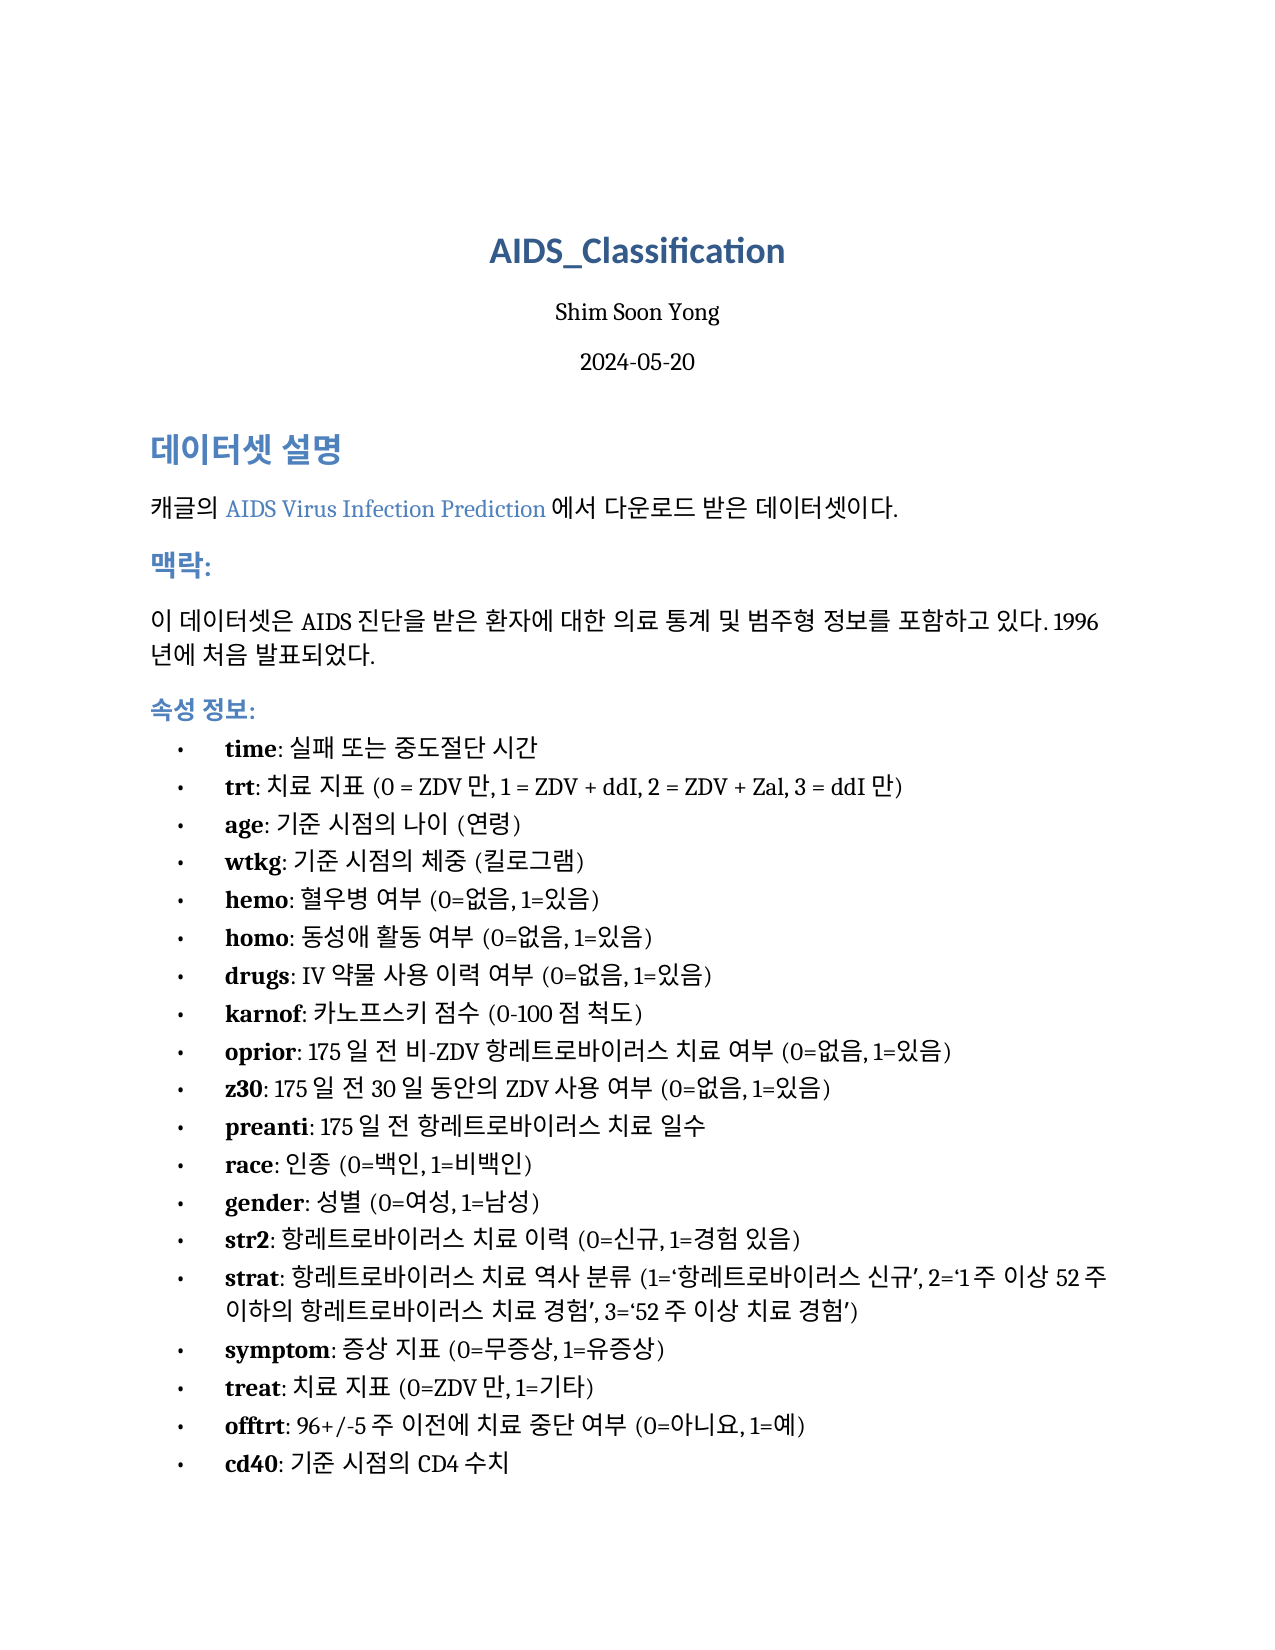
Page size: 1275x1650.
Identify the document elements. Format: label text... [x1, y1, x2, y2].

subtitle 맥락: [150, 545, 1125, 585]
list symptom: 증상 지표 (0=무증상, 1=유증상) [175, 1332, 1125, 1366]
list trt: 치료 지표 (0 = ZDV만, 1 = ZDV + ddI, 2 = ZDV + Zal, 3 = ddI만) [175, 768, 1125, 802]
list oprior: 175일 전 비-ZDV 항레트로바이러스 치료 여부 (0=없음, 1=있음) [175, 1033, 1125, 1067]
text 이 데이터셋은 AIDS 진단을 받은 환자에 대한 의료 통계 및 범주형 정보를 포함하고 있다. 1996년에 처음 발표되었다. [150, 604, 1125, 672]
subtitle 데이터셋 설명 [150, 426, 1125, 472]
list drugs: IV 약물 사용 이력 여부 (0=없음, 1=있음) [175, 957, 1125, 992]
text Shim Soon Yong [150, 298, 1125, 327]
title AIDS_Classification [150, 227, 1125, 273]
list homo: 동성애 활동 여부 (0=없음, 1=있음) [175, 920, 1125, 954]
list wtkg: 기준 시점의 체중 (킬로그램) [175, 844, 1125, 878]
list treat: 치료 지표 (0=ZDV만, 1=기타) [175, 1370, 1125, 1404]
subtitle 속성 정보: [150, 693, 1125, 727]
list time: 실패 또는 중도절단 시간 [175, 731, 1125, 765]
list hemo: 혈우병 여부 (0=없음, 1=있음) [175, 882, 1125, 916]
text 2024-05-20 [150, 348, 1125, 376]
list age: 기준 시점의 나이 (연령) [175, 806, 1125, 840]
list offtrt: 96+/-5주 이전에 치료 중단 여부 (0=아니요, 1=예) [175, 1407, 1125, 1442]
list z30: 175일 전 30일 동안의 ZDV 사용 여부 (0=없음, 1=있음) [175, 1071, 1125, 1105]
list race: 인종 (0=백인, 1=비백인) [175, 1147, 1125, 1181]
text 캐글의 AIDS Virus Infection Prediction에서 다운로드 받은 데이터셋이다. [150, 491, 1125, 524]
list cd40: 기준 시점의 CD4 수치 [175, 1445, 1125, 1479]
list str2: 항레트로바이러스 치료 이력 (0=신규, 1=경험 있음) [175, 1222, 1125, 1256]
list karnof: 카노프스키 점수 (0-100 점 척도) [175, 995, 1125, 1029]
list preanti: 175일 전 항레트로바이러스 치료 일수 [175, 1109, 1125, 1143]
list gender: 성별 (0=여성, 1=남성) [175, 1184, 1125, 1218]
list strat: 항레트로바이러스 치료 역사 분류 (1=‘항레트로바이러스 신규’, 2=‘1주 이상 52주 이하의 항레트로바이러스 치료 경험’, 3=‘52주 이상 치료 경험’) [175, 1260, 1125, 1328]
